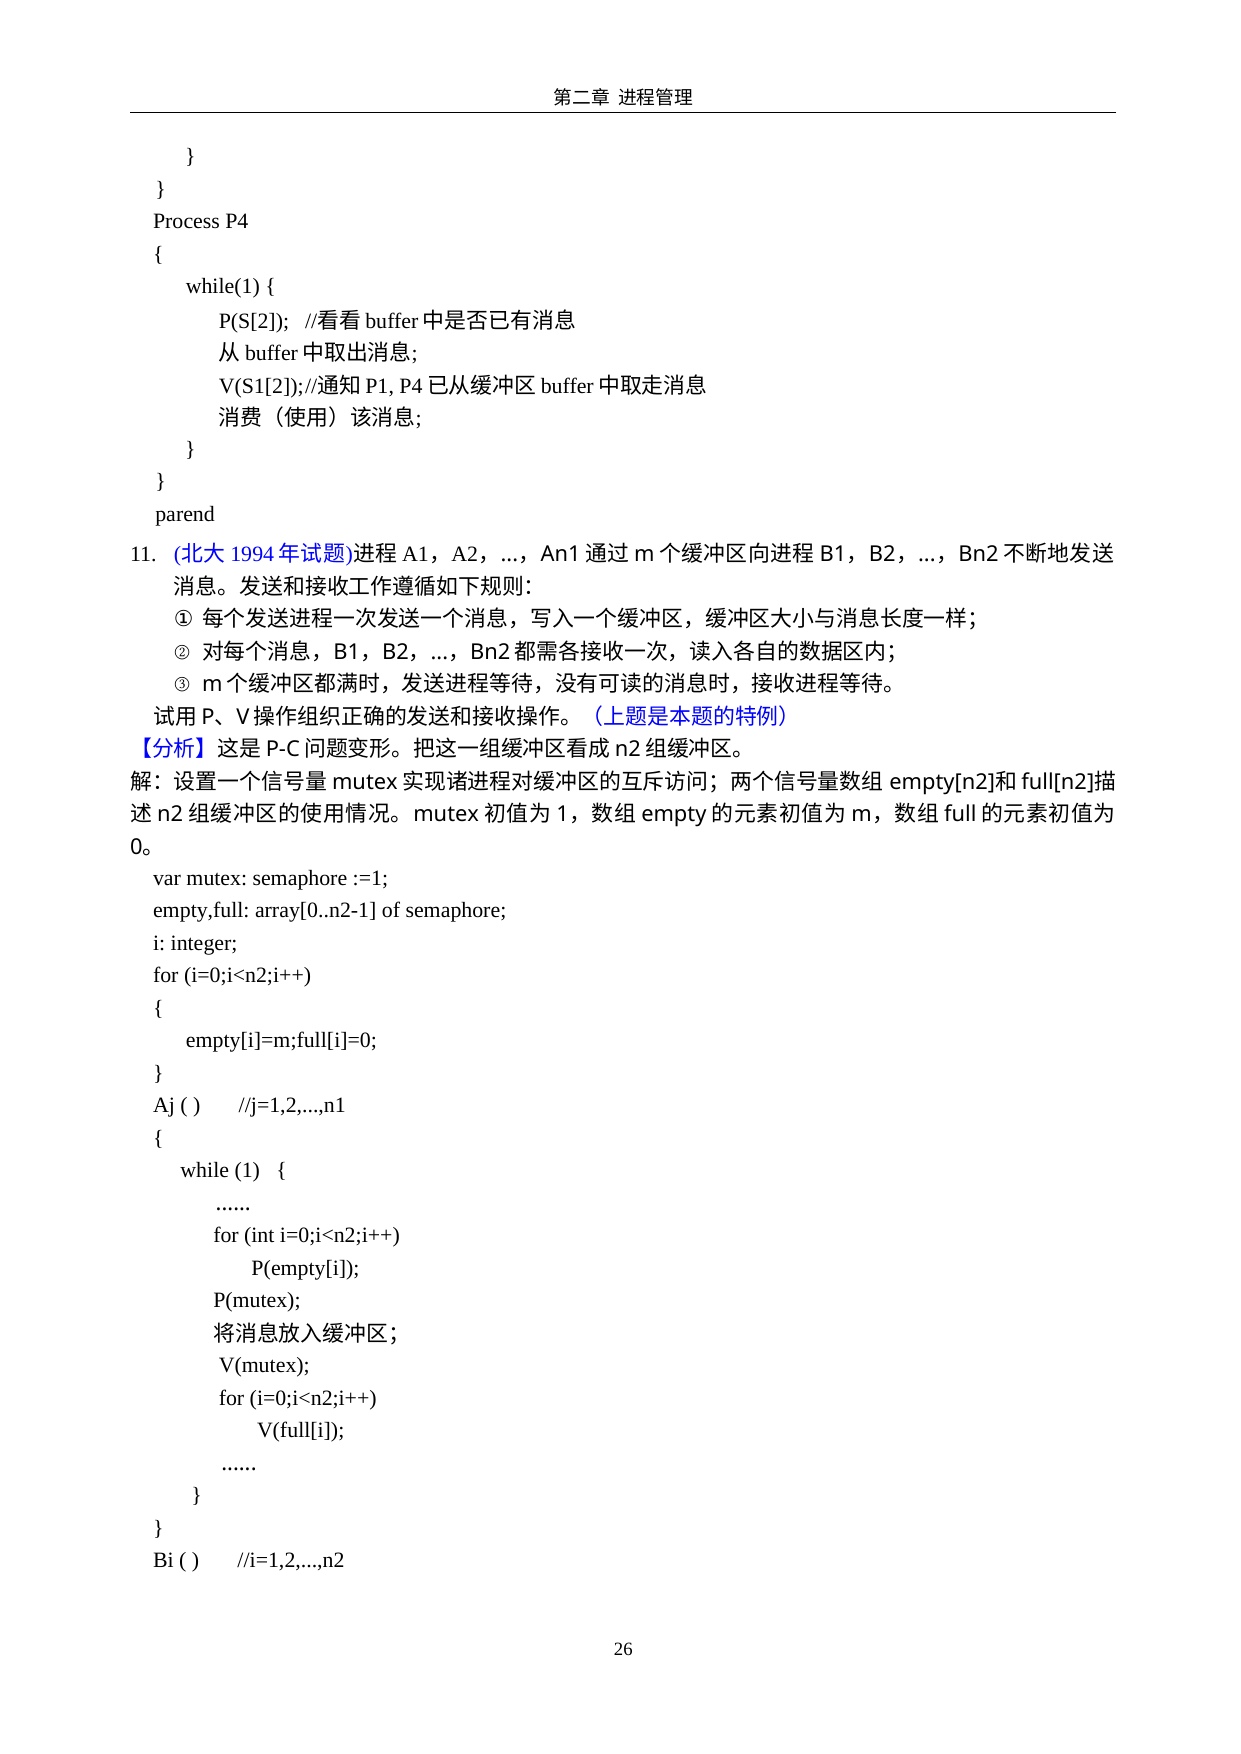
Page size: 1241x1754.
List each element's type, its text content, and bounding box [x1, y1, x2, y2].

text P(mutex); [153, 1283, 1116, 1316]
text ...... [153, 1446, 1116, 1478]
text { [153, 237, 1116, 270]
text P(empty[i]); [153, 1251, 1116, 1283]
text var mutex: semaphore :=1; [153, 861, 1116, 893]
text V(S1[2]); //通知P1, P4已从缓冲区buffer中取走消息 [218, 367, 1116, 400]
text i: integer; [153, 926, 1116, 958]
text for (i=0;i<n2;i++) [153, 958, 1116, 991]
text ...... [153, 1186, 1116, 1218]
text Bi ( ) //i=1,2,...,n2 [153, 1543, 1116, 1576]
text 消费（使用）该消息; [218, 400, 1116, 432]
text parend [155, 497, 1116, 530]
text } [155, 172, 1116, 205]
text } [153, 1511, 1116, 1543]
text 【分析】这是P-C问题变形。把这一组缓冲区看成n2组缓冲区。 [130, 731, 1116, 763]
text while(1) { [186, 270, 1116, 302]
text 试用P、V操作组织正确的发送和接收操作。（上题是本题的特例） [153, 698, 1116, 731]
text V(full[i]); [153, 1413, 1116, 1446]
text Aj ( ) //j=1,2,...,n1 [153, 1088, 1116, 1121]
text while (1) { [153, 1153, 1116, 1186]
list (北大1994年试题)进程A1，A2，...，An1通过m个缓冲区向进程B1，B2，...，Bn2不断地发送消息。发送和接收工作遵循如下规则： [130, 536, 1116, 601]
list 每个发送进程一次发送一个消息，写入一个缓冲区，缓冲区大小与消息长度一样； [174, 601, 1116, 633]
text { [153, 1121, 1116, 1153]
list m个缓冲区都满时，发送进程等待，没有可读的消息时，接收进程等待。 [174, 666, 1116, 698]
text } [185, 432, 1116, 465]
text empty[i]=m;full[i]=0; [153, 1023, 1116, 1056]
text 将消息放入缓冲区； [153, 1316, 1116, 1348]
text 解：设置一个信号量mutex实现诸进程对缓冲区的互斥访问；两个信号量数组empty[n2]和full[n2]描述n2组缓冲区的使用情况。mutex初值为1，数组empty的元素初值为m，数组full的元素初值为0。 [130, 763, 1116, 861]
text P(S[2]); //看看buffer中是否已有消息 [218, 302, 1116, 335]
text } [153, 1056, 1116, 1088]
text empty,full: array[0..n2-1] of semaphore; [153, 893, 1116, 926]
text 从buffer中取出消息; [218, 335, 1116, 367]
list 对每个消息，B1，B2，...，Bn2都需各接收一次，读入各自的数据区内； [174, 633, 1116, 666]
text V(mutex); [153, 1348, 1116, 1381]
text } [155, 465, 1116, 497]
text for (i=0;i<n2;i++) [153, 1381, 1116, 1413]
text { [153, 991, 1116, 1023]
text Process P4 [153, 205, 1116, 237]
text } [153, 1478, 1116, 1511]
text for (int i=0;i<n2;i++) [153, 1218, 1116, 1251]
text } [185, 140, 1116, 172]
